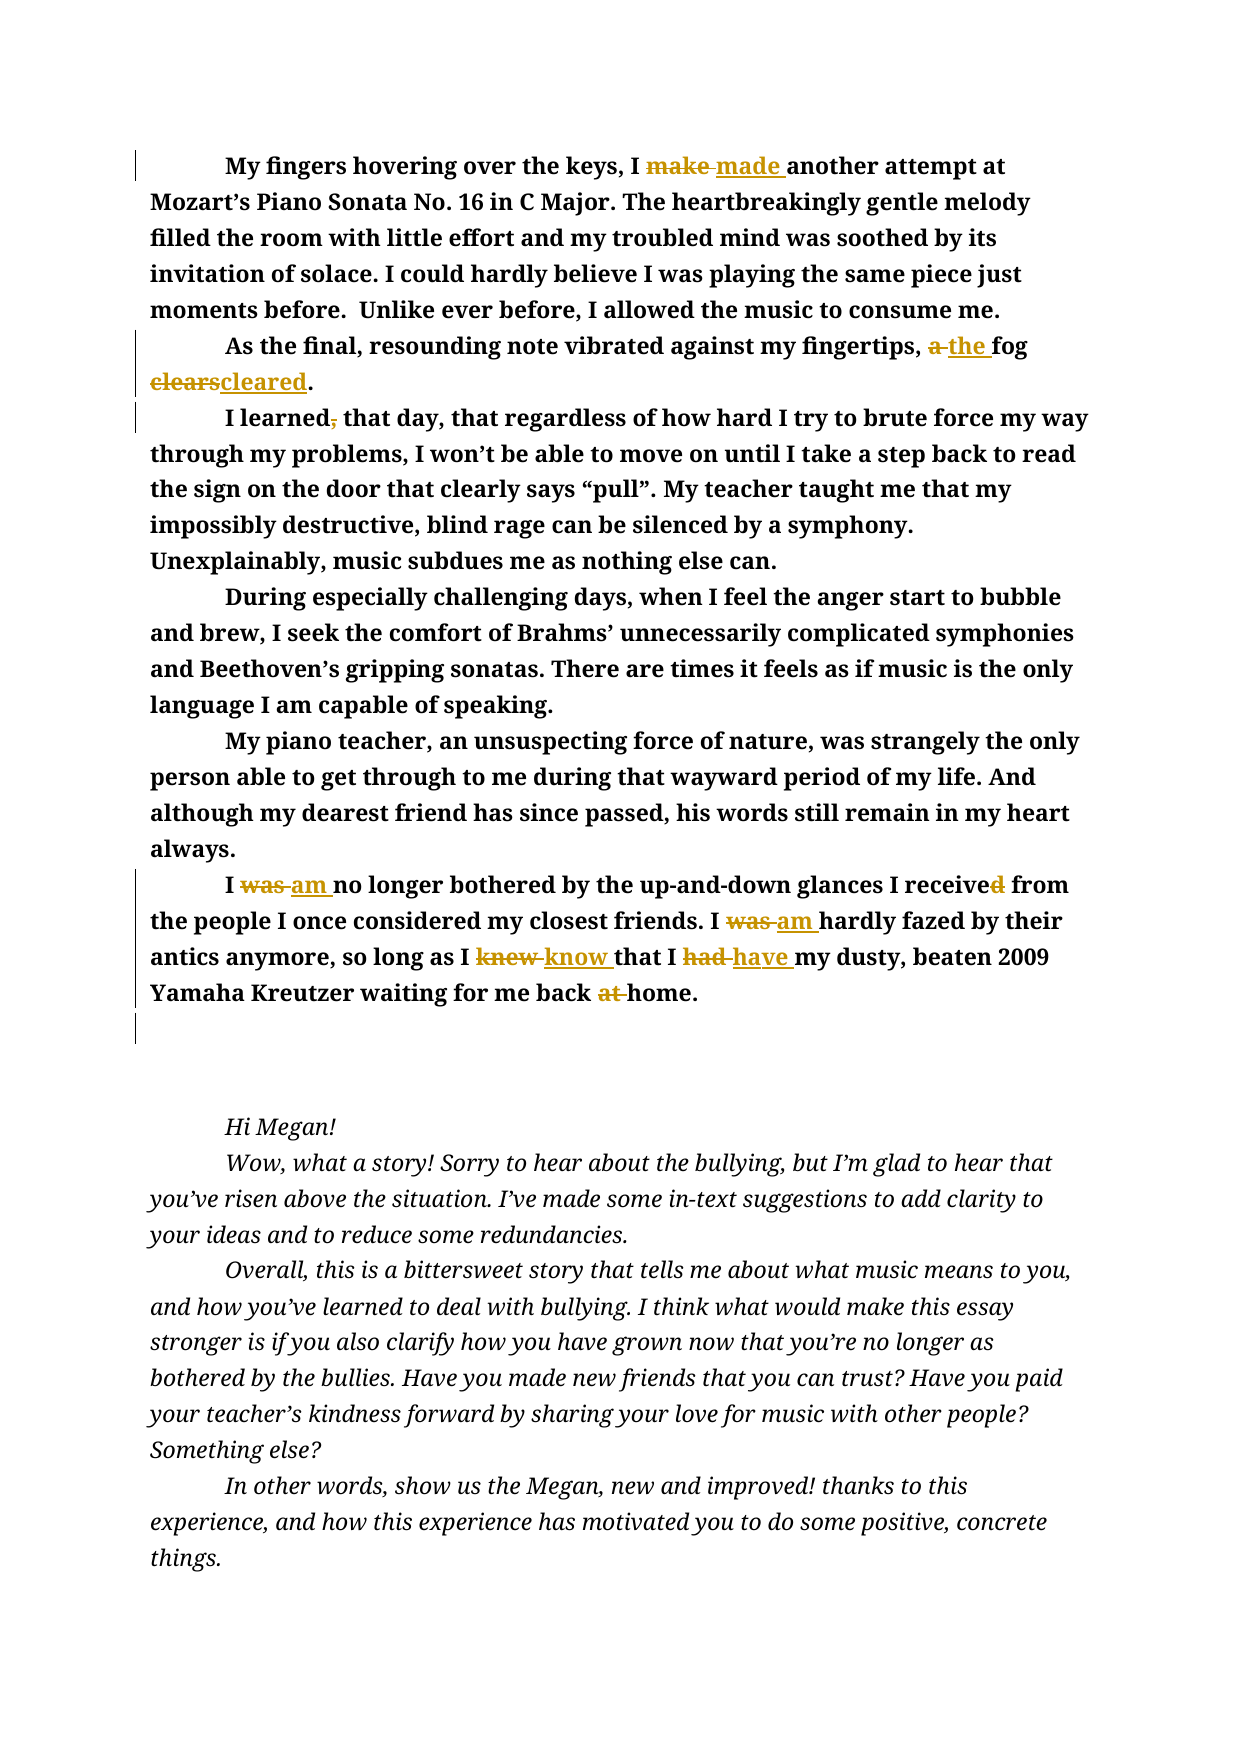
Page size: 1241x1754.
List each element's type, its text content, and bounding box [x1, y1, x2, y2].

text During especially challenging days, when I feel the anger start to bubble and brew, I seek the comfort of Brahms’ unnecessarily complicated symphonies and Beethoven’s gripping sonatas. There are times it feels as if music is the only language I am capable of speaking. [150, 581, 1090, 720]
text My fingers hovering over the keys, I another attempt at Mozart’s Piano Sonata No. 16 in C Major. The heartbreakingly gentle melody filled the room with little effort and my troubled mind was soothed by its invitation of solace. I could hardly believe I was playing the same piece just moments before. Unlike ever before, I allowed the music to consume me. [150, 150, 1090, 325]
text I no longer bothered by the up-and-down glances I receive from the people I once considered my closest friends. I hardly fazed by their antics anymore, so long as I that I my dusty, beaten 2009 Yamaha Kreutzer waiting for me back home. [150, 869, 1090, 1008]
text I learned that day, that regardless of how hard I try to brute force my way through my problems, I won’t be able to move on until I take a step back to read the sign on the door that clearly says “pull”. My teacher taught me that my impossibly destructive, blind rage can be silenced by a symphony. Unexplainably, music subdues me as nothing else can. [150, 402, 1090, 577]
text As the final, resounding note vibrated against my fingertips, fog . [150, 330, 1090, 397]
text Overall, this is a bittersweet story that tells me about what music means to you, and how you’ve learned to deal with bullying. I think what would make this essay stronger is if you also clarify how you have grown now that you’re no longer as bothered by the bullies. Have you made new friends that you can trust? Have you paid your teacher’s kindness forward by sharing your love for music with other people? Something else? [150, 1254, 1090, 1465]
text Wow, what a story! Sorry to hear about the bullying, but I’m glad to hear that you’ve risen above the situation. I’ve made some in-text suggestions to add clarity to your ideas and to reduce some redundancies. [150, 1147, 1090, 1250]
text My piano teacher, an unsuspecting force of nature, was strangely the only person able to get through to me during that wayward period of my life. And although my dearest friend has since passed, his words still remain in my heart always. [150, 725, 1090, 864]
text Hi Megan! [150, 1111, 1090, 1142]
text In other words, show us the Megan, new and improved! thanks to this experience, and how this experience has motivated you to do some positive, concrete things. [150, 1470, 1090, 1573]
